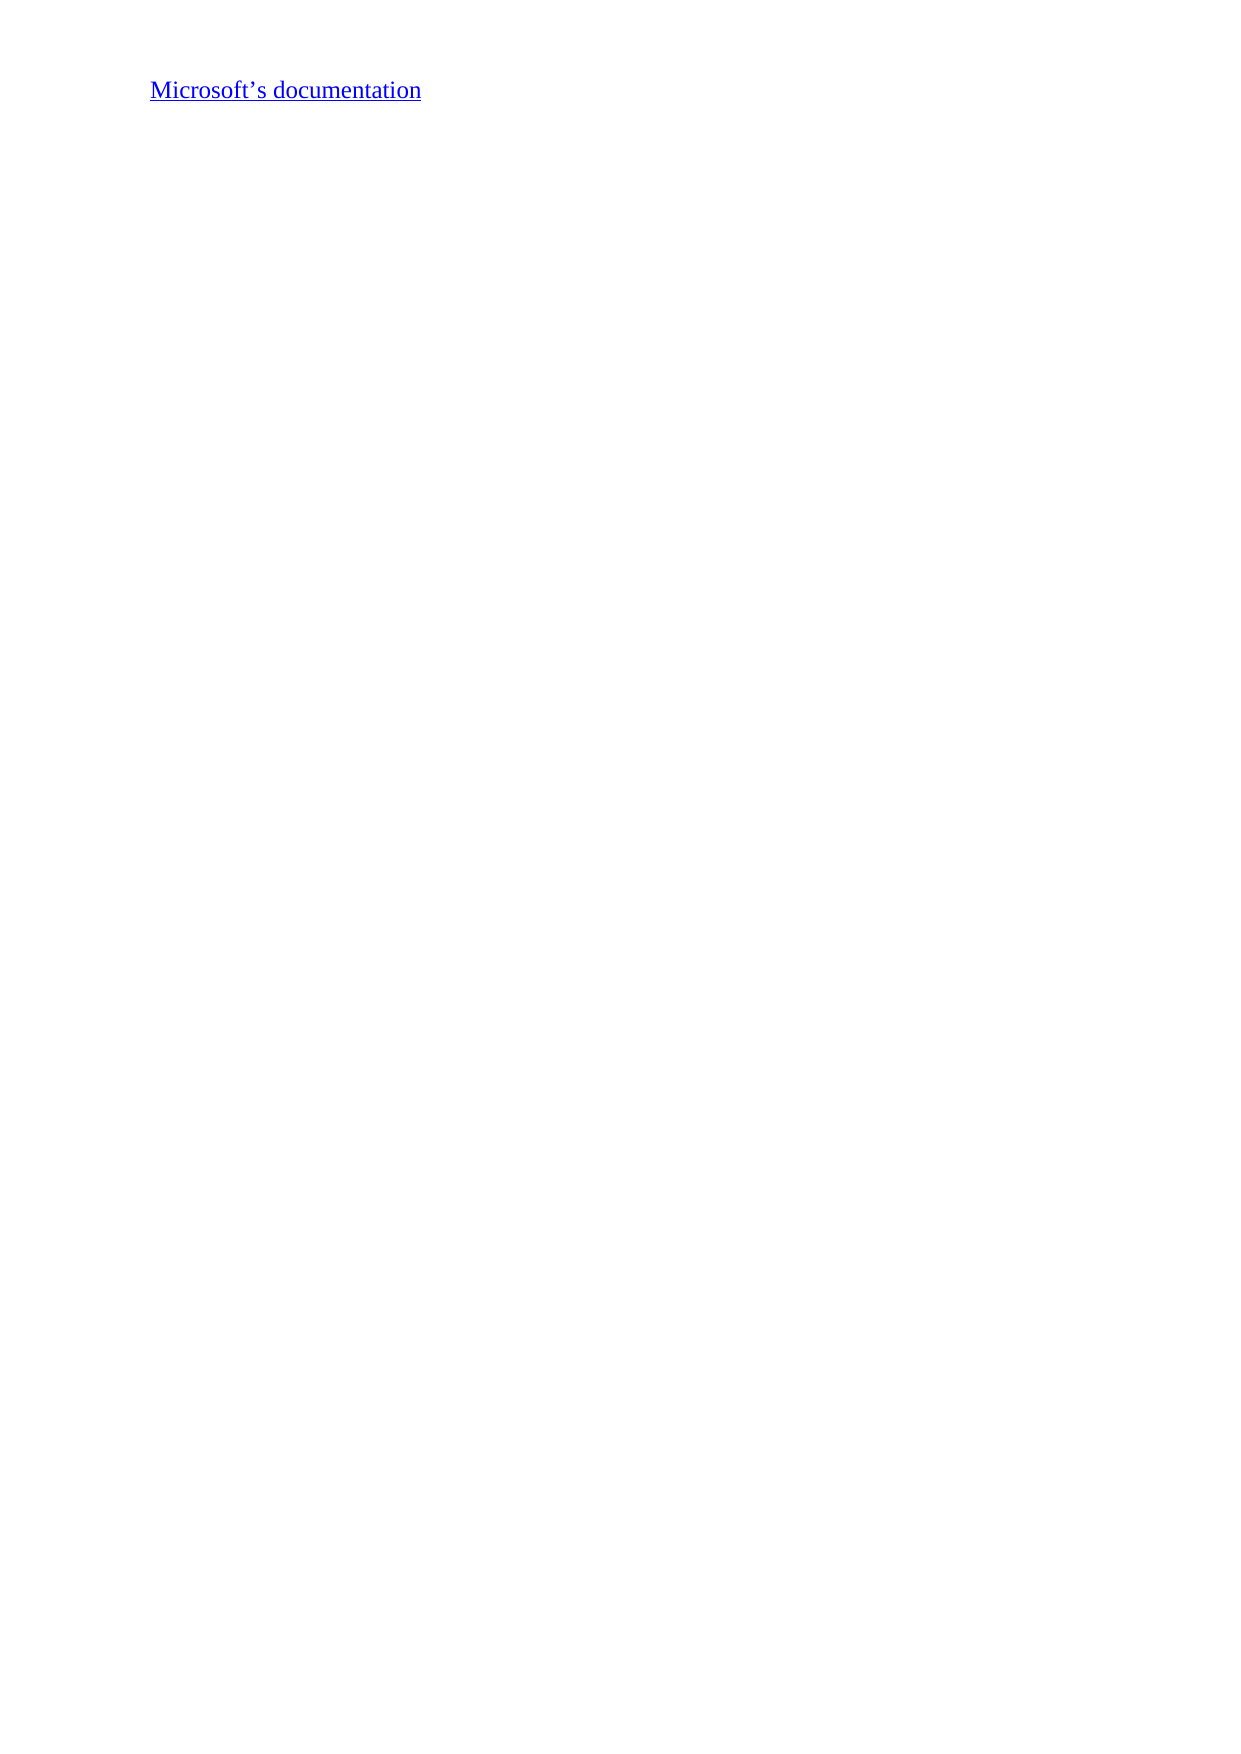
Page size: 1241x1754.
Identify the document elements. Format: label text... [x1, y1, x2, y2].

list Microsoft’s documentation [112, 75, 1165, 104]
